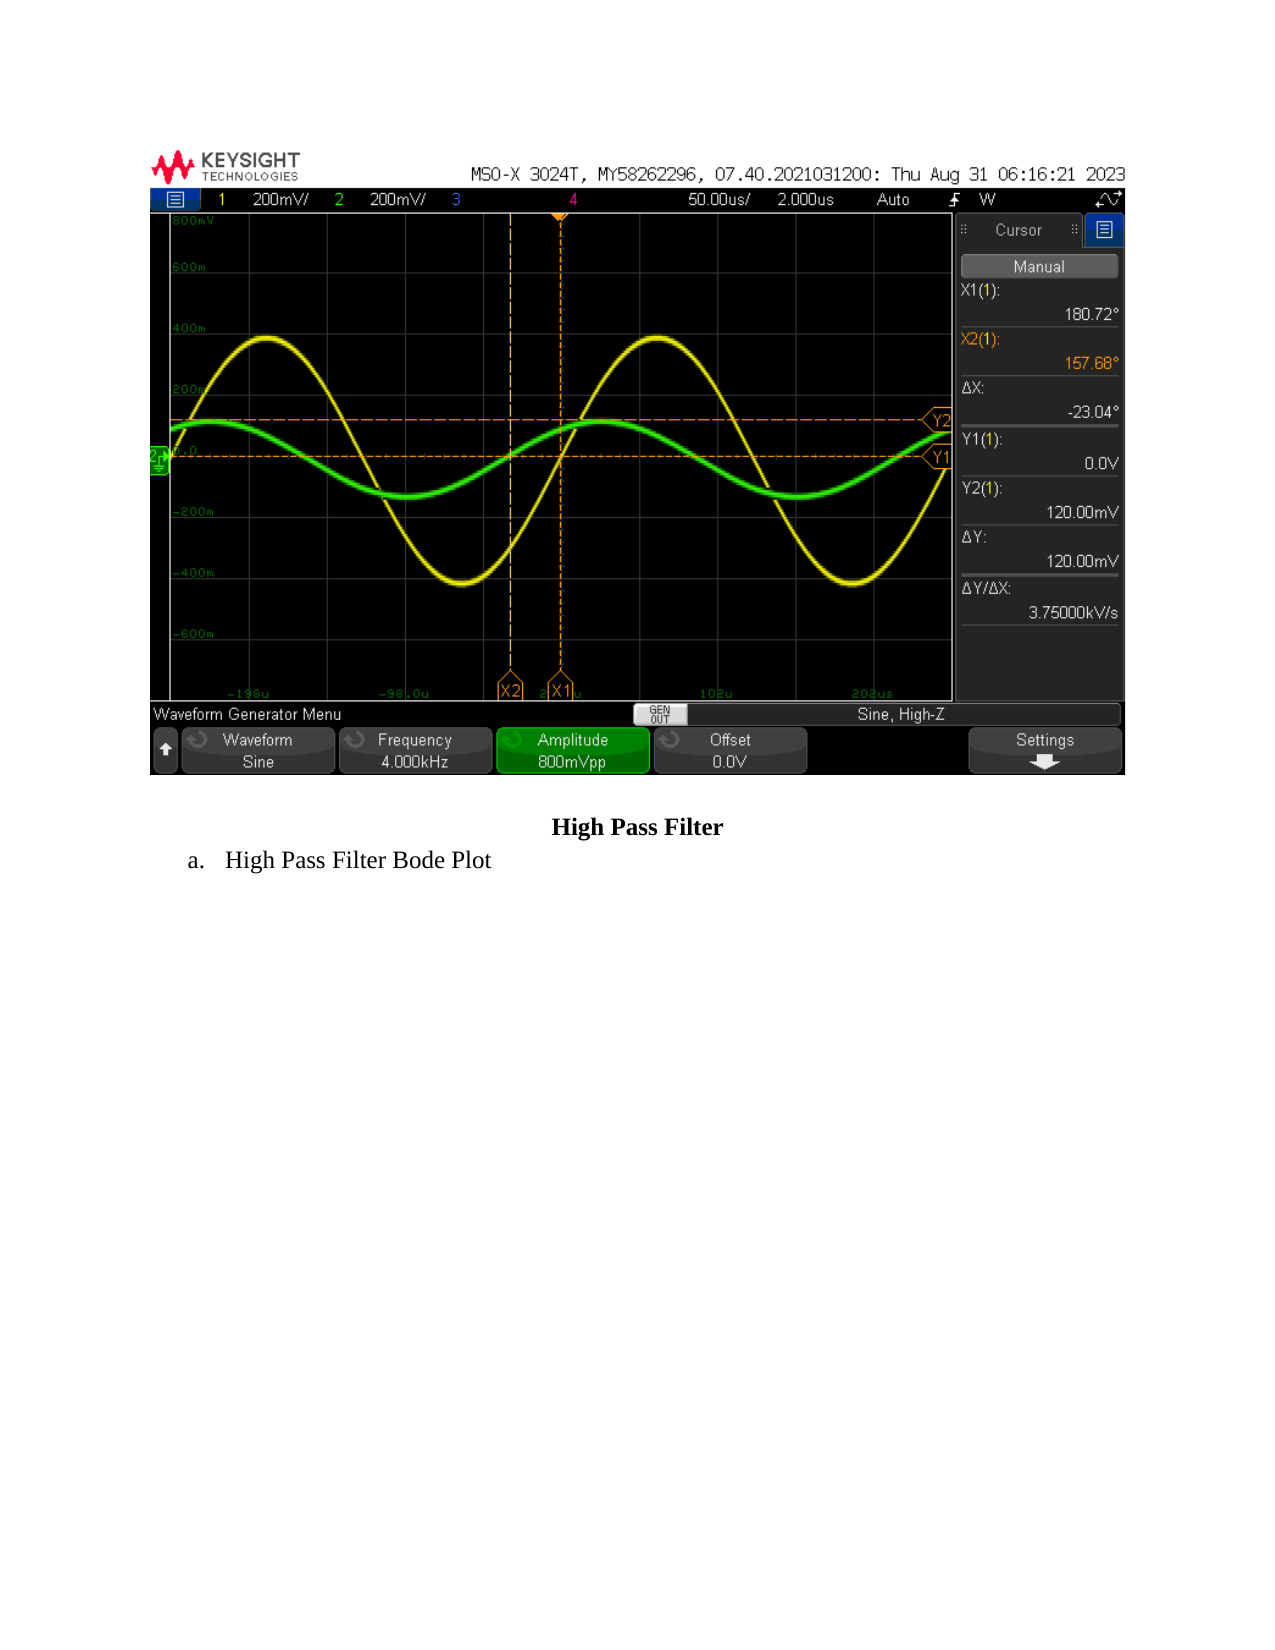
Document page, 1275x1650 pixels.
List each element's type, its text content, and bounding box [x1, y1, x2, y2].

list High Pass Filter Bode Plot [187, 845, 1125, 874]
picture [150, 150, 1125, 775]
text High Pass Filter [150, 812, 1125, 841]
